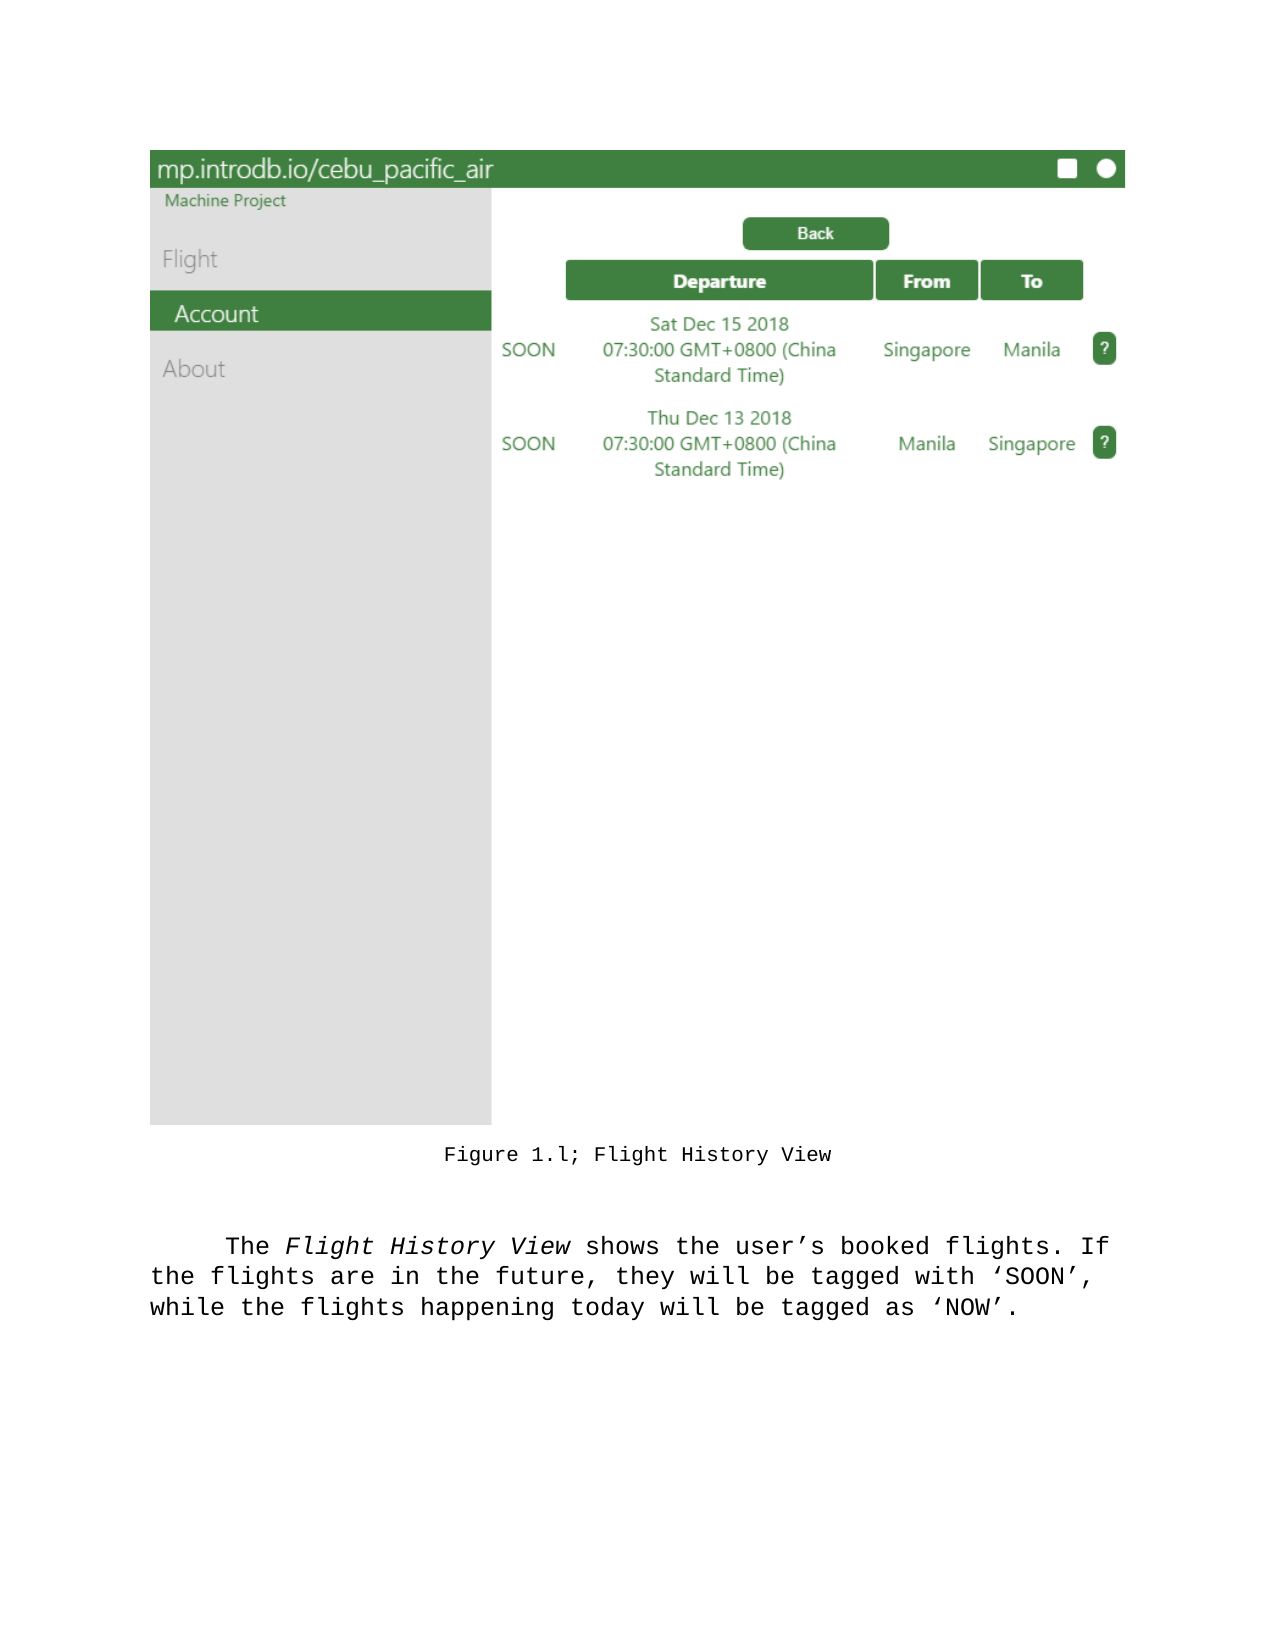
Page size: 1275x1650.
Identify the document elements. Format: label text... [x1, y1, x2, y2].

text The Flight History View shows the user’s booked flights. If the flights are in the future, they will be tagged with ‘SOON’, while the flights happening today will be tagged as ‘NOW’. [150, 1233, 1125, 1323]
picture [150, 150, 1125, 1125]
text Figure 1.l; Flight History View [150, 1144, 1125, 1167]
